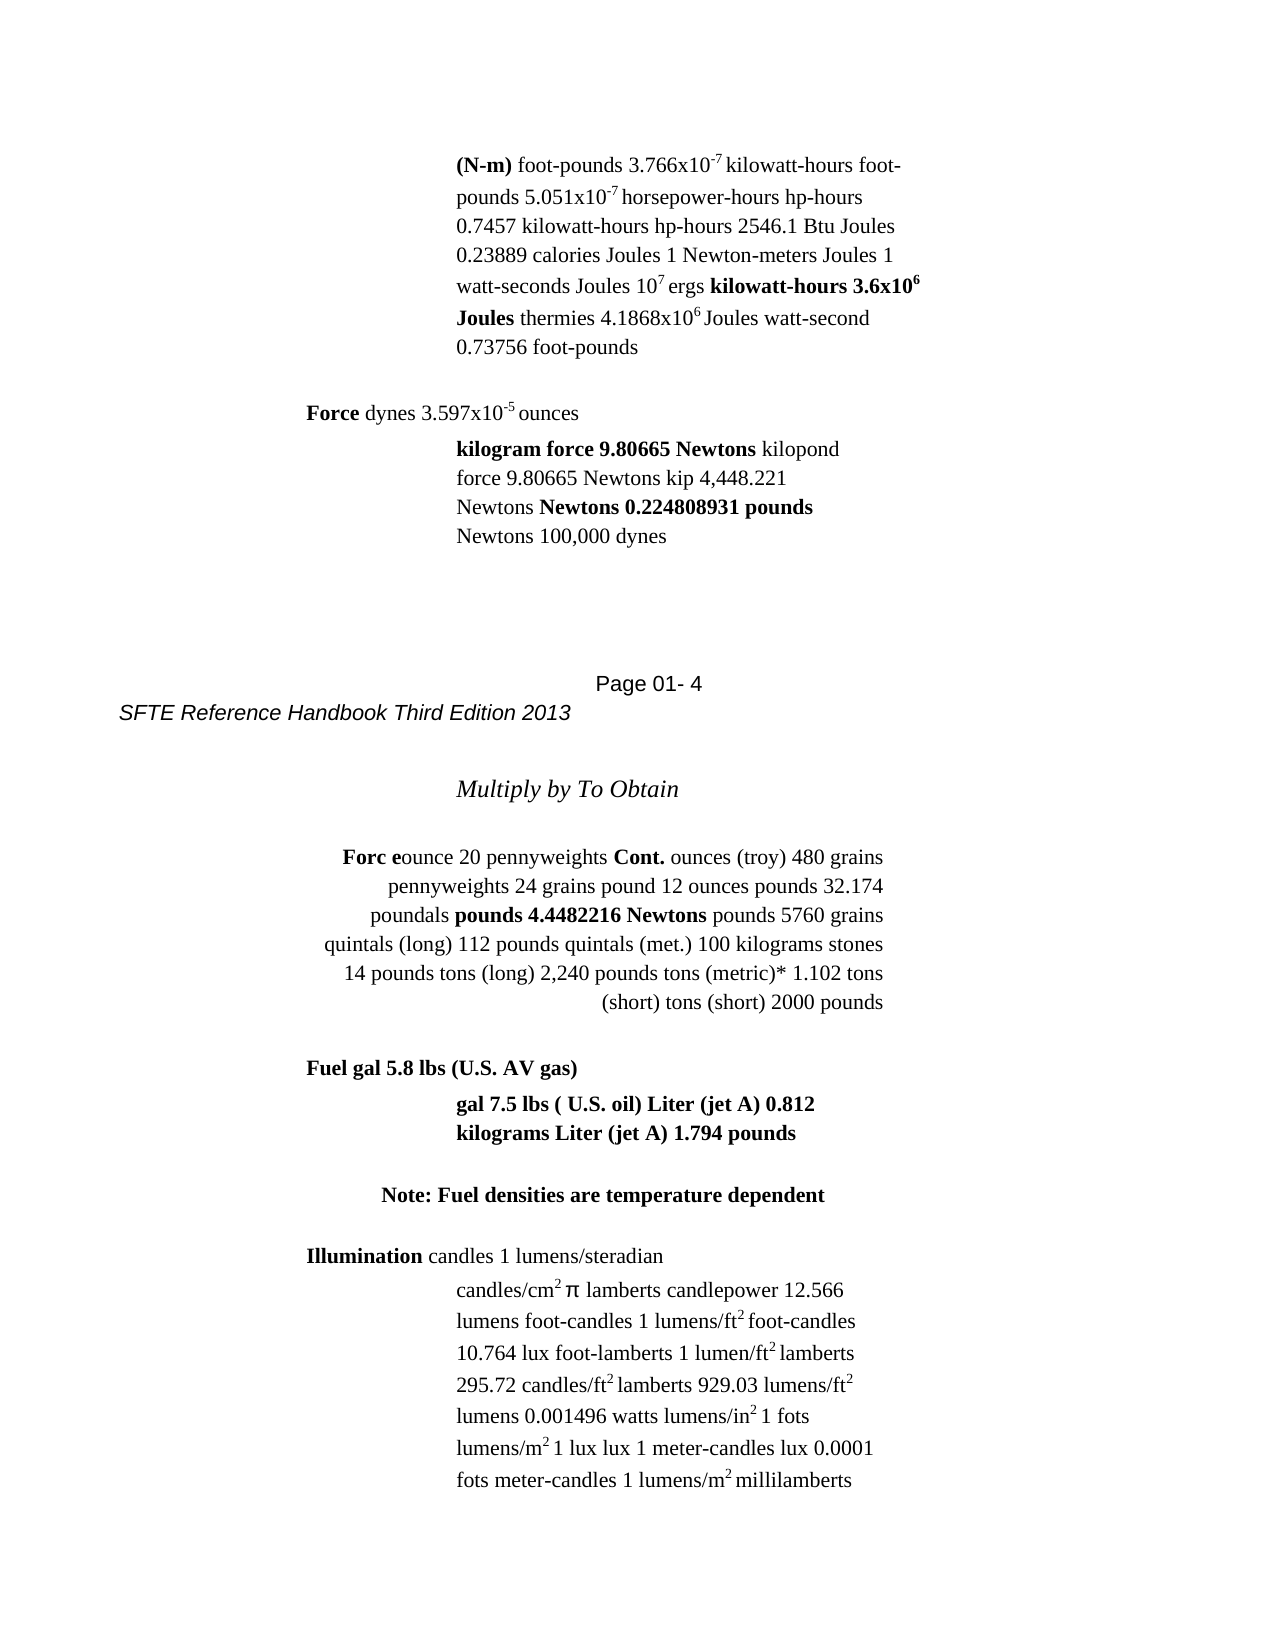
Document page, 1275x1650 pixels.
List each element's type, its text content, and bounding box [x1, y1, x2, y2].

text gal 7.5 lbs ( U.S. oil) Liter (jet A) 0.812 kilograms Liter (jet A) 1.794 pounds [456, 1091, 882, 1145]
text Note: Fuel densities are temperature dependent [381, 1182, 852, 1207]
text Page 01- 4 [595, 671, 708, 696]
text Force dynes 3.597x10-5 ounces [306, 398, 819, 425]
text Multiply by To Obtain [456, 774, 858, 803]
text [456, 150, 922, 359]
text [456, 1275, 884, 1492]
text kilogram force 9.80665 Newtons kilopond force 9.80665 Newtons kip 4,448.221 Newtons Newtons 0.224808931 pounds Newtons 100,000 dynes [456, 436, 840, 548]
text Illumination candles 1 lumens/steradian [306, 1243, 912, 1268]
text SFTE Reference Handbook Third Edition 2013 [118, 700, 1155, 725]
text Fuel gal 5.8 lbs (U.S. AV gas) [306, 1055, 922, 1081]
text Forc eounce 20 pennyweights Cont. ounces (troy) 480 grains pennyweights 24 grains pound 12 ounces pounds 32.174 poundals pounds 4.4482216 Newtons pounds 5760 grains quintals (long) 112 pounds quintals (met.) 100 kilograms stones 14 pounds tons (long) 2,240 pounds tons (metric)* 1.102 tons (short) tons (short) 2000 pounds [306, 844, 883, 1014]
